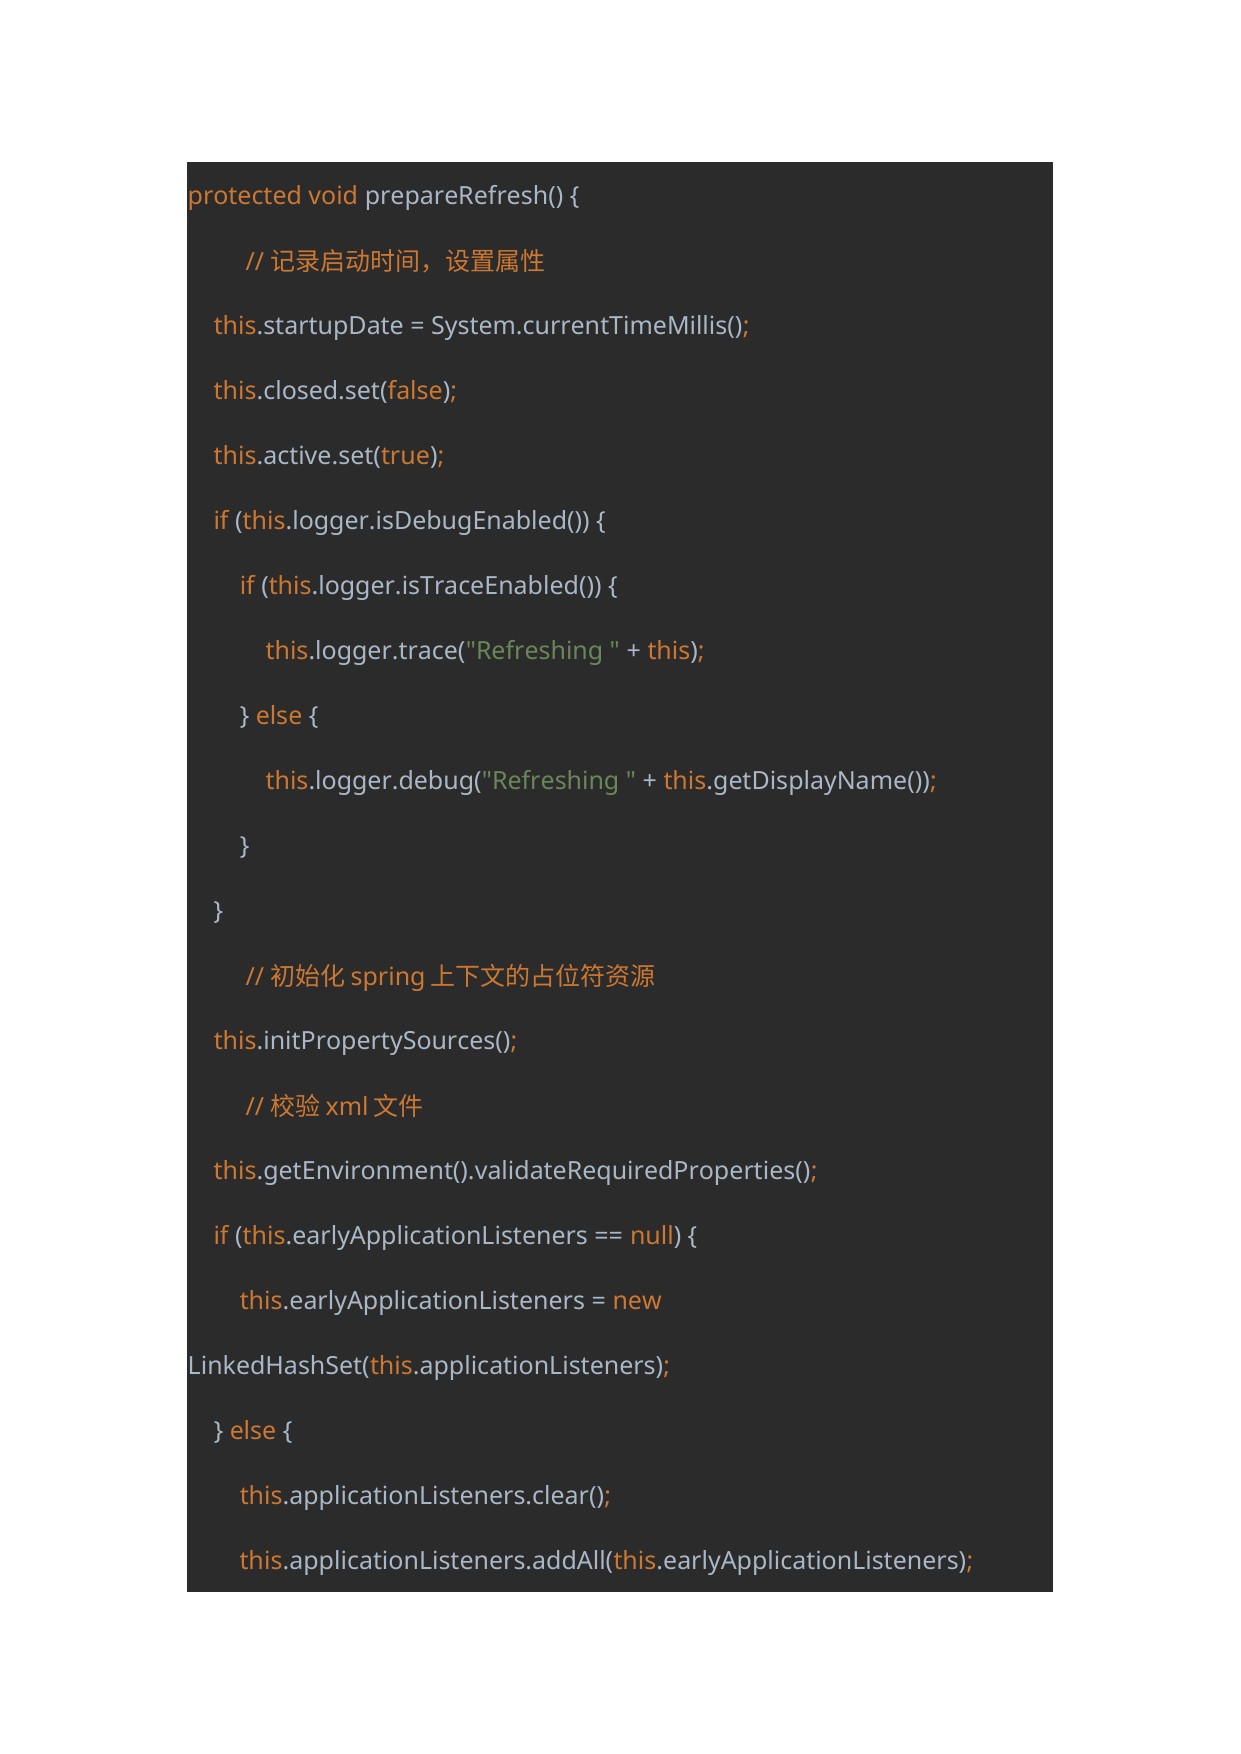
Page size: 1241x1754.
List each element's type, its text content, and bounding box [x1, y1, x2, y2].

text // 记录启动时间，设置属性 this.startupDate = System.currentTimeMillis(); this.closed.set(false); this.active.set(true); if (this.logger.isDebugEnabled()) { if (this.logger.isTraceEnabled()) { this.logger.trace("Refreshing " + this); } else { this.logger.debug("Refreshing " + this.getDisplayName()); } } [187, 227, 1053, 942]
text // 初始化spring上下文的占位符资源 this.initPropertySources(); [187, 942, 1053, 1072]
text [187, 1072, 1053, 1592]
text protected void prepareRefresh() { [187, 162, 1053, 227]
